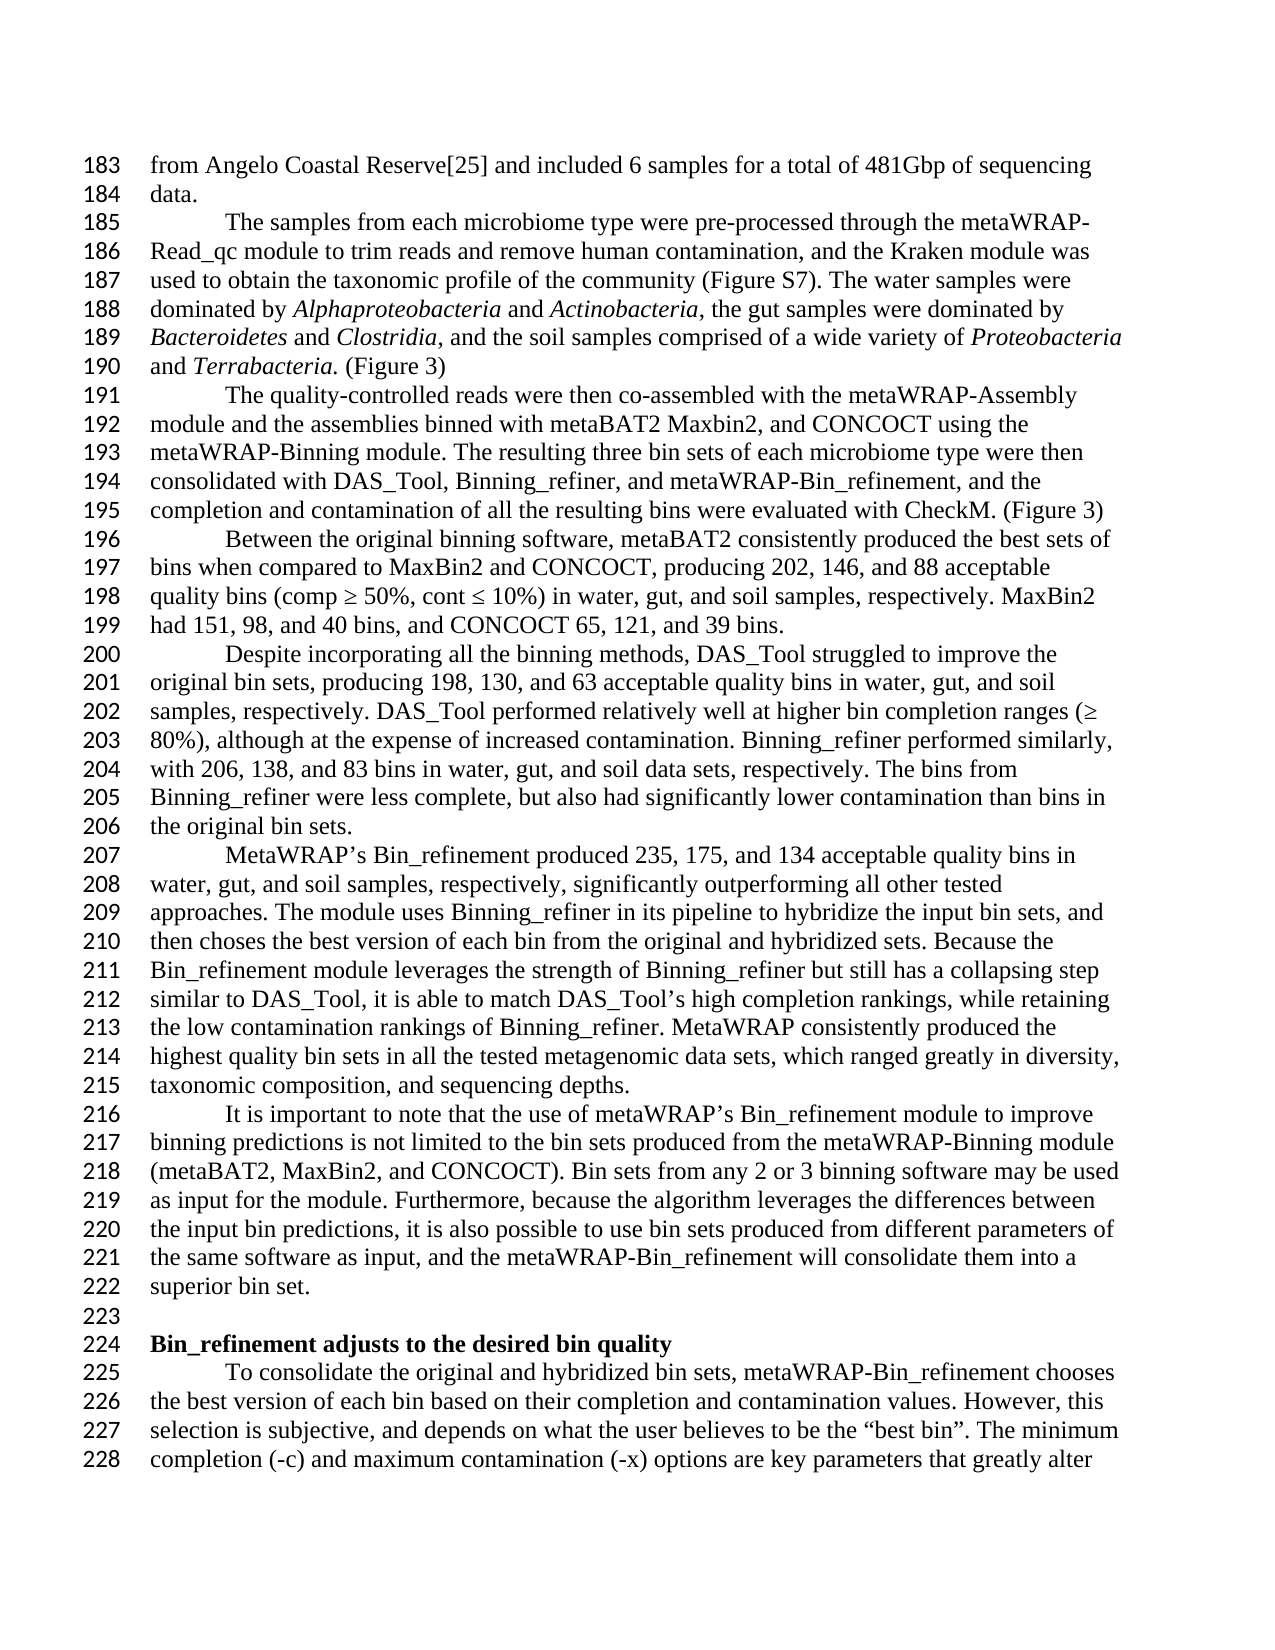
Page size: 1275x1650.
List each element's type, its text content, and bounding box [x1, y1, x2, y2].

text Between the original binning software, metaBAT2 consistently produced the best sets of bins when compared to MaxBin2 and CONCOCT, producing 202, 146, and 88 acceptable quality bins (comp ≥ 50%, cont ≤ 10%) in water, gut, and soil samples, respectively. MaxBin2 had 151, 98, and 40 bins, and CONCOCT 65, 121, and 39 bins. [150, 524, 1125, 639]
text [150, 150, 1125, 207]
text It is important to note that the use of metaWRAP’s Bin_refinement module to improve binning predictions is not limited to the bin sets produced from the metaWRAP-Binning module (metaBAT2, MaxBin2, and CONCOCT). Bin sets from any 2 or 3 binning software may be used as input for the module. Furthermore, because the algorithm leverages the differences between the input bin predictions, it is also possible to use bin sets produced from different parameters of the same software as input, and the metaWRAP-Bin_refinement will consolidate them into a superior bin set. [150, 1099, 1125, 1300]
text The quality-controlled reads were then co-assembled with the metaWRAP-Assembly module and the assemblies binned with metaBAT2 Maxbin2, and CONCOCT using the metaWRAP-Binning module. The resulting three bin sets of each microbiome type were then consolidated with DAS_Tool, Binning_refiner, and metaWRAP-Bin_refinement, and the completion and contamination of all the resulting bins were evaluated with CheckM. (Figure 3) [150, 380, 1125, 524]
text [150, 1357, 1125, 1472]
text Bin_refinement adjusts to the desired bin quality [150, 1329, 1125, 1357]
text Despite incorporating all the binning methods, DAS_Tool struggled to improve the original bin sets, producing 198, 130, and 63 acceptable quality bins in water, gut, and soil samples, respectively. DAS_Tool performed relatively well at higher bin completion ranges (≥ 80%), although at the expense of increased contamination. Binning_refiner performed similarly, with 206, 138, and 83 bins in water, gut, and soil data sets, respectively. The bins from Binning_refiner were less complete, but also had significantly lower contamination than bins in the original bin sets. [150, 639, 1125, 840]
text MetaWRAP’s Bin_refinement produced 235, 175, and 134 acceptable quality bins in water, gut, and soil samples, respectively, significantly outperforming all other tested approaches. The module uses Binning_refiner in its pipeline to hybridize the input bin sets, and then choses the best version of each bin from the original and hybridized sets. Because the Bin_refinement module leverages the strength of Binning_refiner but still has a collapsing step similar to DAS_Tool, it is able to match DAS_Tool’s high completion rankings, while retaining the low contamination rankings of Binning_refiner. MetaWRAP consistently produced the highest quality bin sets in all the tested metagenomic data sets, which ranged greatly in diversity, taxonomic composition, and sequencing depths. [150, 840, 1125, 1099]
text The samples from each microbiome type were pre-processed through the metaWRAP-Read_qc module to trim reads and remove human contamination, and the Kraken module was used to obtain the taxonomic profile of the community (Figure S7). The water samples were dominated by Alphaproteobacteria and Actinobacteria, the gut samples were dominated by Bacteroidetes and Clostridia, and the soil samples comprised of a wide variety of Proteobacteria and Terrabacteria. (Figure 3) [150, 207, 1125, 380]
